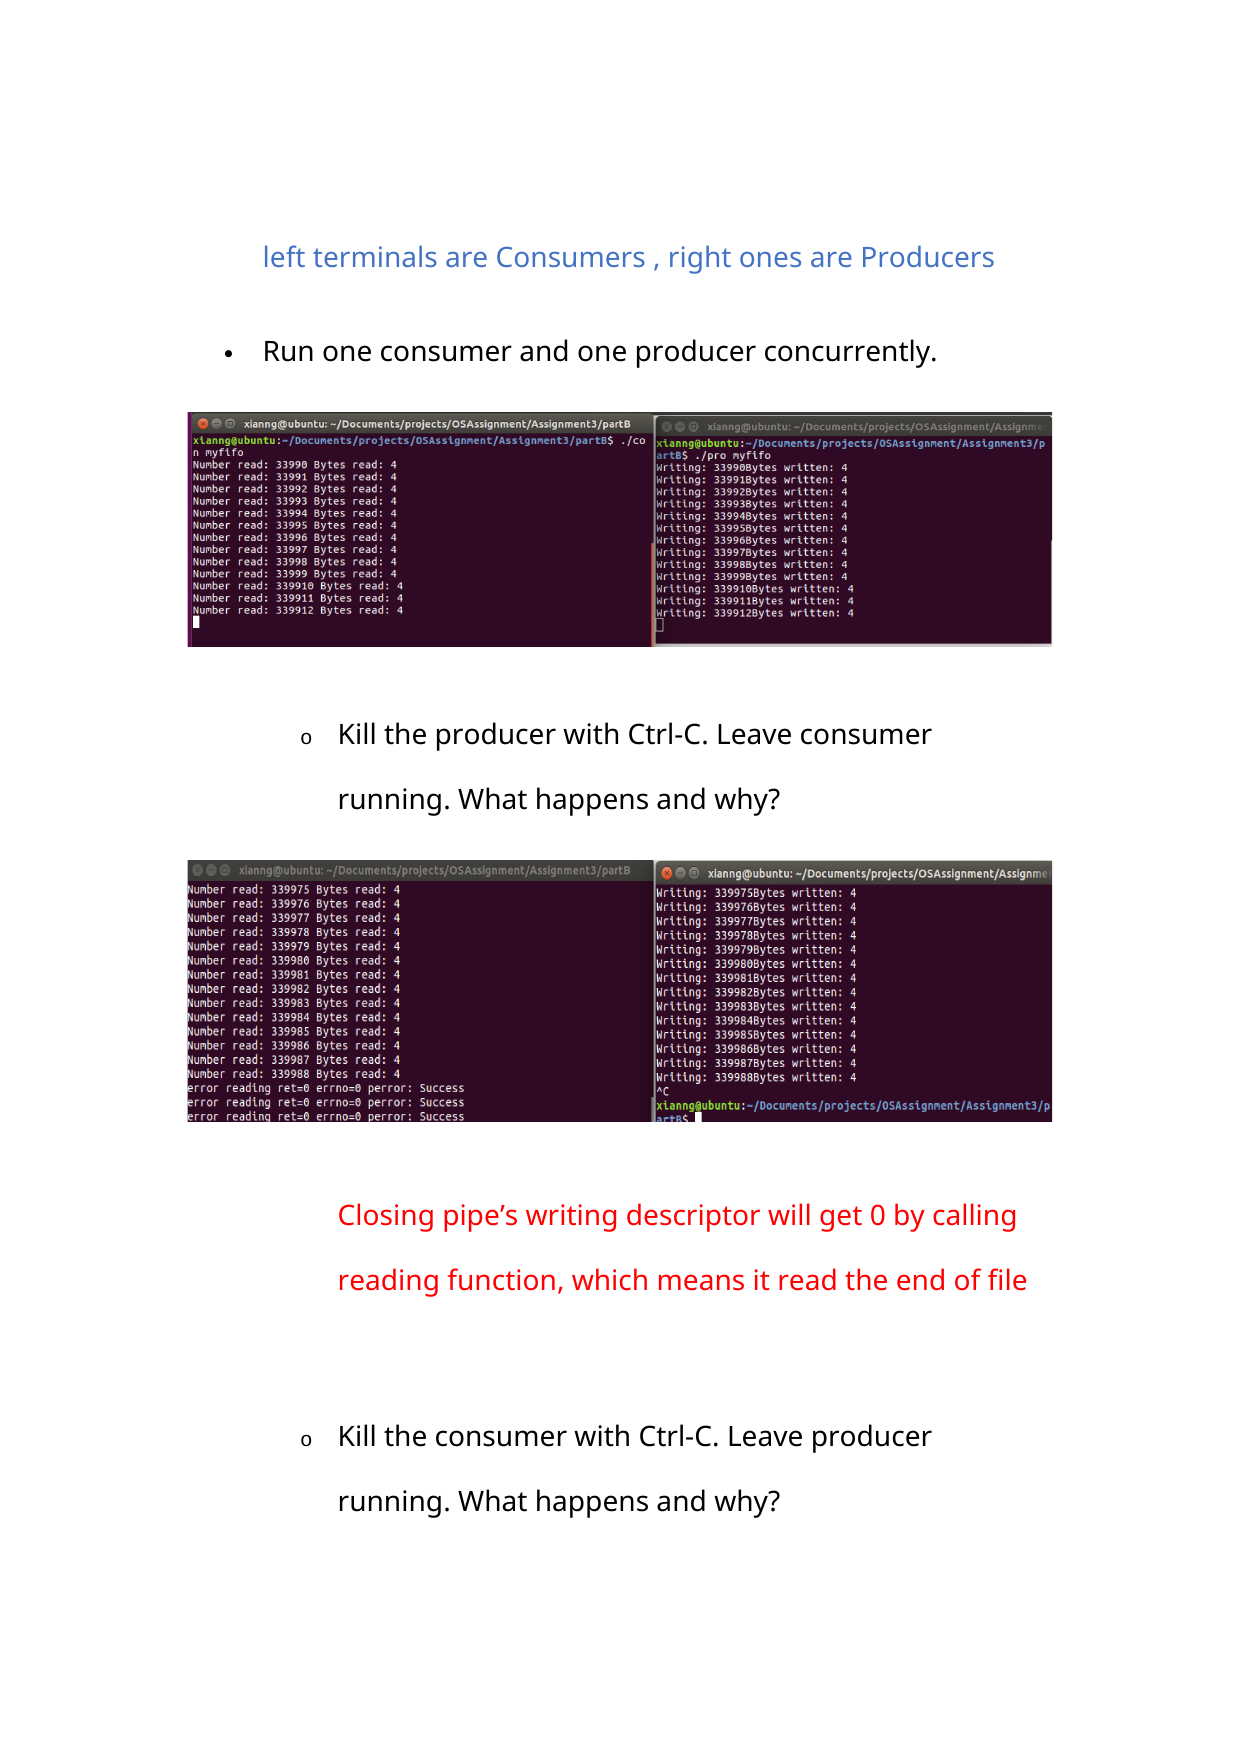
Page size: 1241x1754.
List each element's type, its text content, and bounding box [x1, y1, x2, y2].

list Kill the consumer with Ctrl-C. Leave producer running. What happens and why? [300, 1403, 1053, 1533]
text Closing pipe’s writing descriptor will get 0 by calling reading function, which means it read the end of file [337, 1182, 1053, 1312]
picture [187, 860, 1053, 1122]
list Run one consumer and one producer concurrently. [225, 318, 1053, 383]
text left terminals are Consumers , right ones are Producers [262, 224, 1053, 289]
picture [187, 412, 1053, 647]
list Kill the producer with Ctrl-C. Leave consumer running. What happens and why? [300, 701, 1053, 831]
